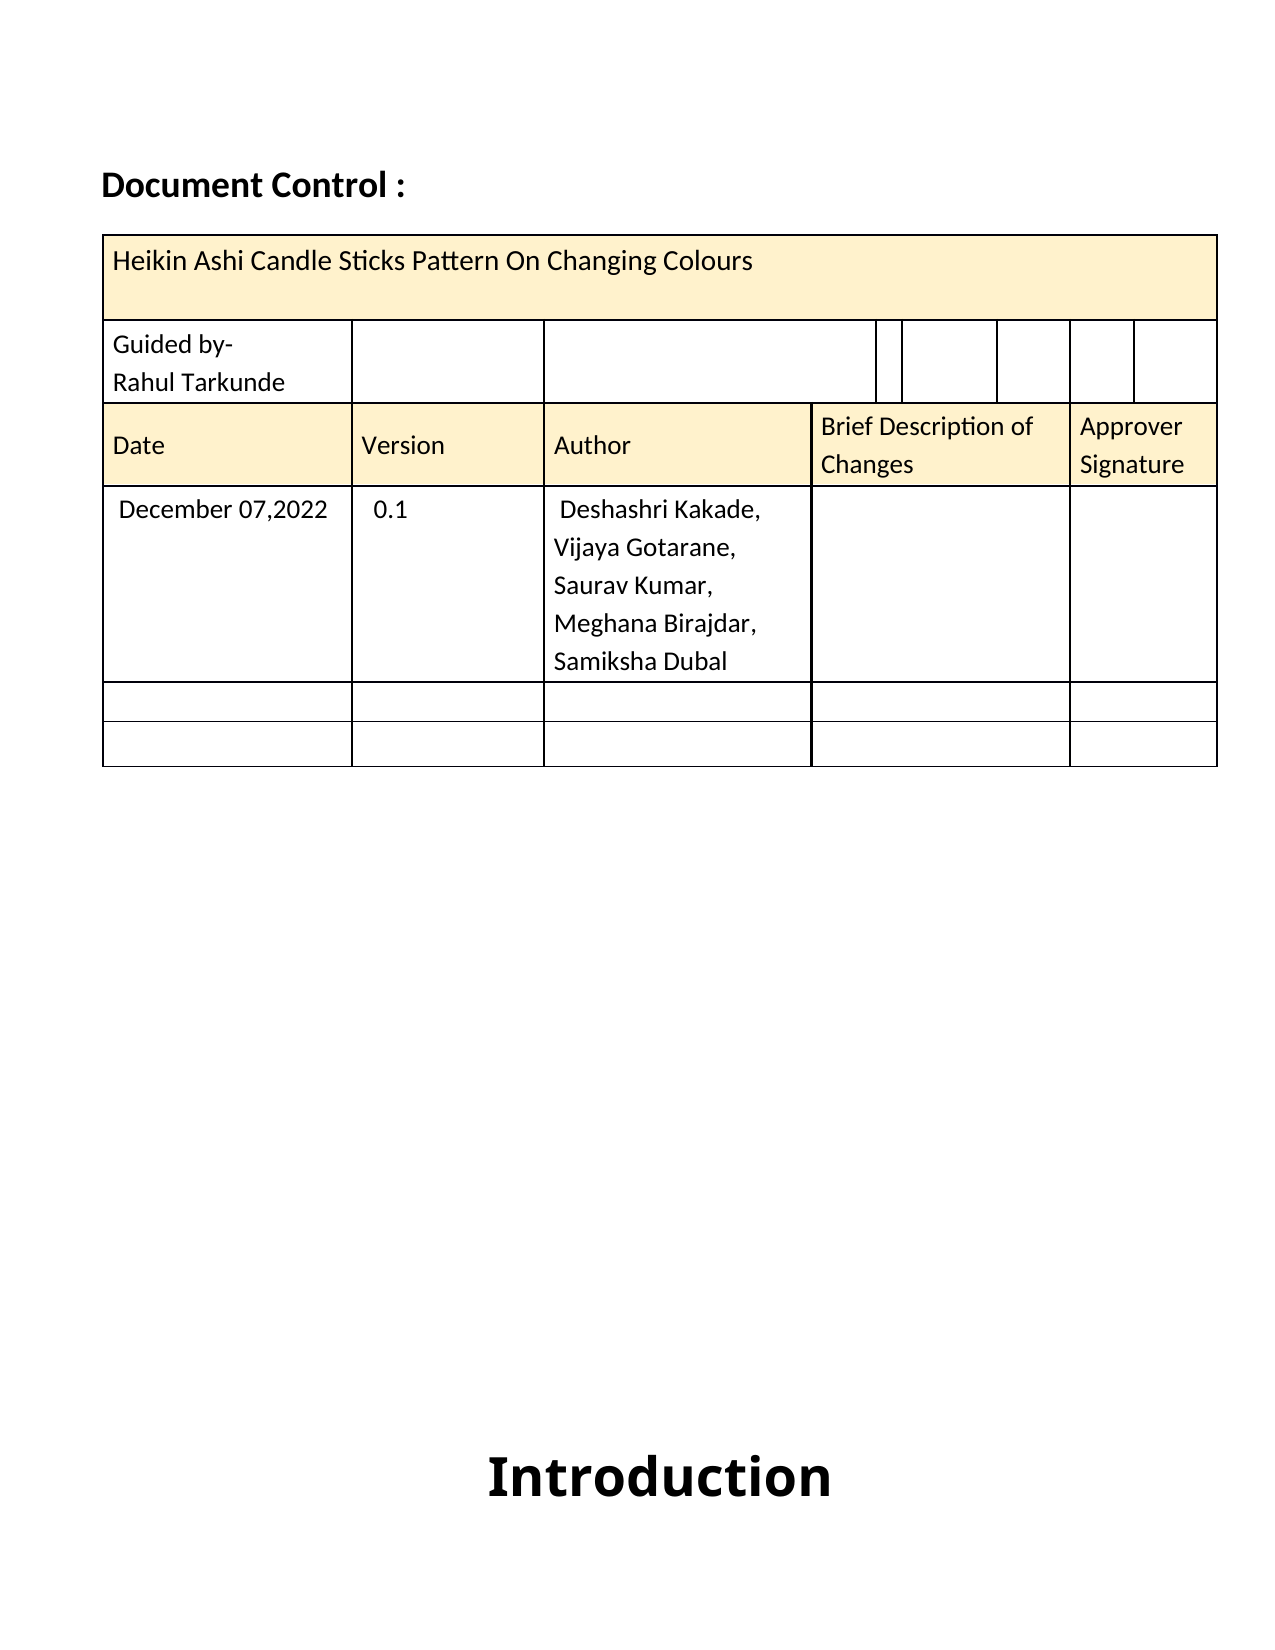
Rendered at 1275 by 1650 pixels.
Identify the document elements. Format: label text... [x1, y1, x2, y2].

table_cell [545, 683, 810, 721]
table_cell December 07,2022 [104, 487, 351, 681]
table_cell [1135, 321, 1216, 402]
table_cell [353, 321, 543, 402]
table_cell [1071, 487, 1216, 681]
table_cell [1071, 722, 1216, 766]
table_cell [903, 321, 996, 402]
table_cell [813, 487, 1069, 681]
table_cell Brief Description of Changes [813, 404, 1069, 484]
table_cell [1071, 321, 1133, 402]
table_header Heikin Ashi Candle Sticks Pattern On Changing Colours [104, 236, 811, 319]
table_cell Deshashri Kakade, Vijaya Gotarane, Saurav Kumar, Meghana Birajdar, Samiksha Dubal [545, 487, 810, 681]
table_cell Version [353, 404, 543, 484]
table_header [811, 236, 1216, 319]
table_cell [813, 722, 1069, 766]
table_cell [353, 722, 543, 766]
table_cell [545, 722, 810, 766]
text Introduction [101, 1439, 1151, 1512]
table_cell [1071, 683, 1216, 721]
table_cell [877, 321, 901, 402]
subtitle Document Control : [101, 161, 1153, 207]
table_cell [813, 683, 1069, 721]
table_cell Guided by- Rahul Tarkunde [104, 321, 351, 402]
table_cell Date [104, 404, 351, 484]
table_cell [104, 722, 351, 766]
table_cell Approver Signature [1071, 404, 1216, 484]
table_cell [811, 321, 875, 402]
table_cell [104, 683, 351, 721]
table_cell Author [545, 404, 810, 484]
table_cell 0.1 [353, 487, 543, 681]
table_cell [998, 321, 1069, 402]
table_cell [545, 321, 811, 402]
table_cell [353, 683, 543, 721]
